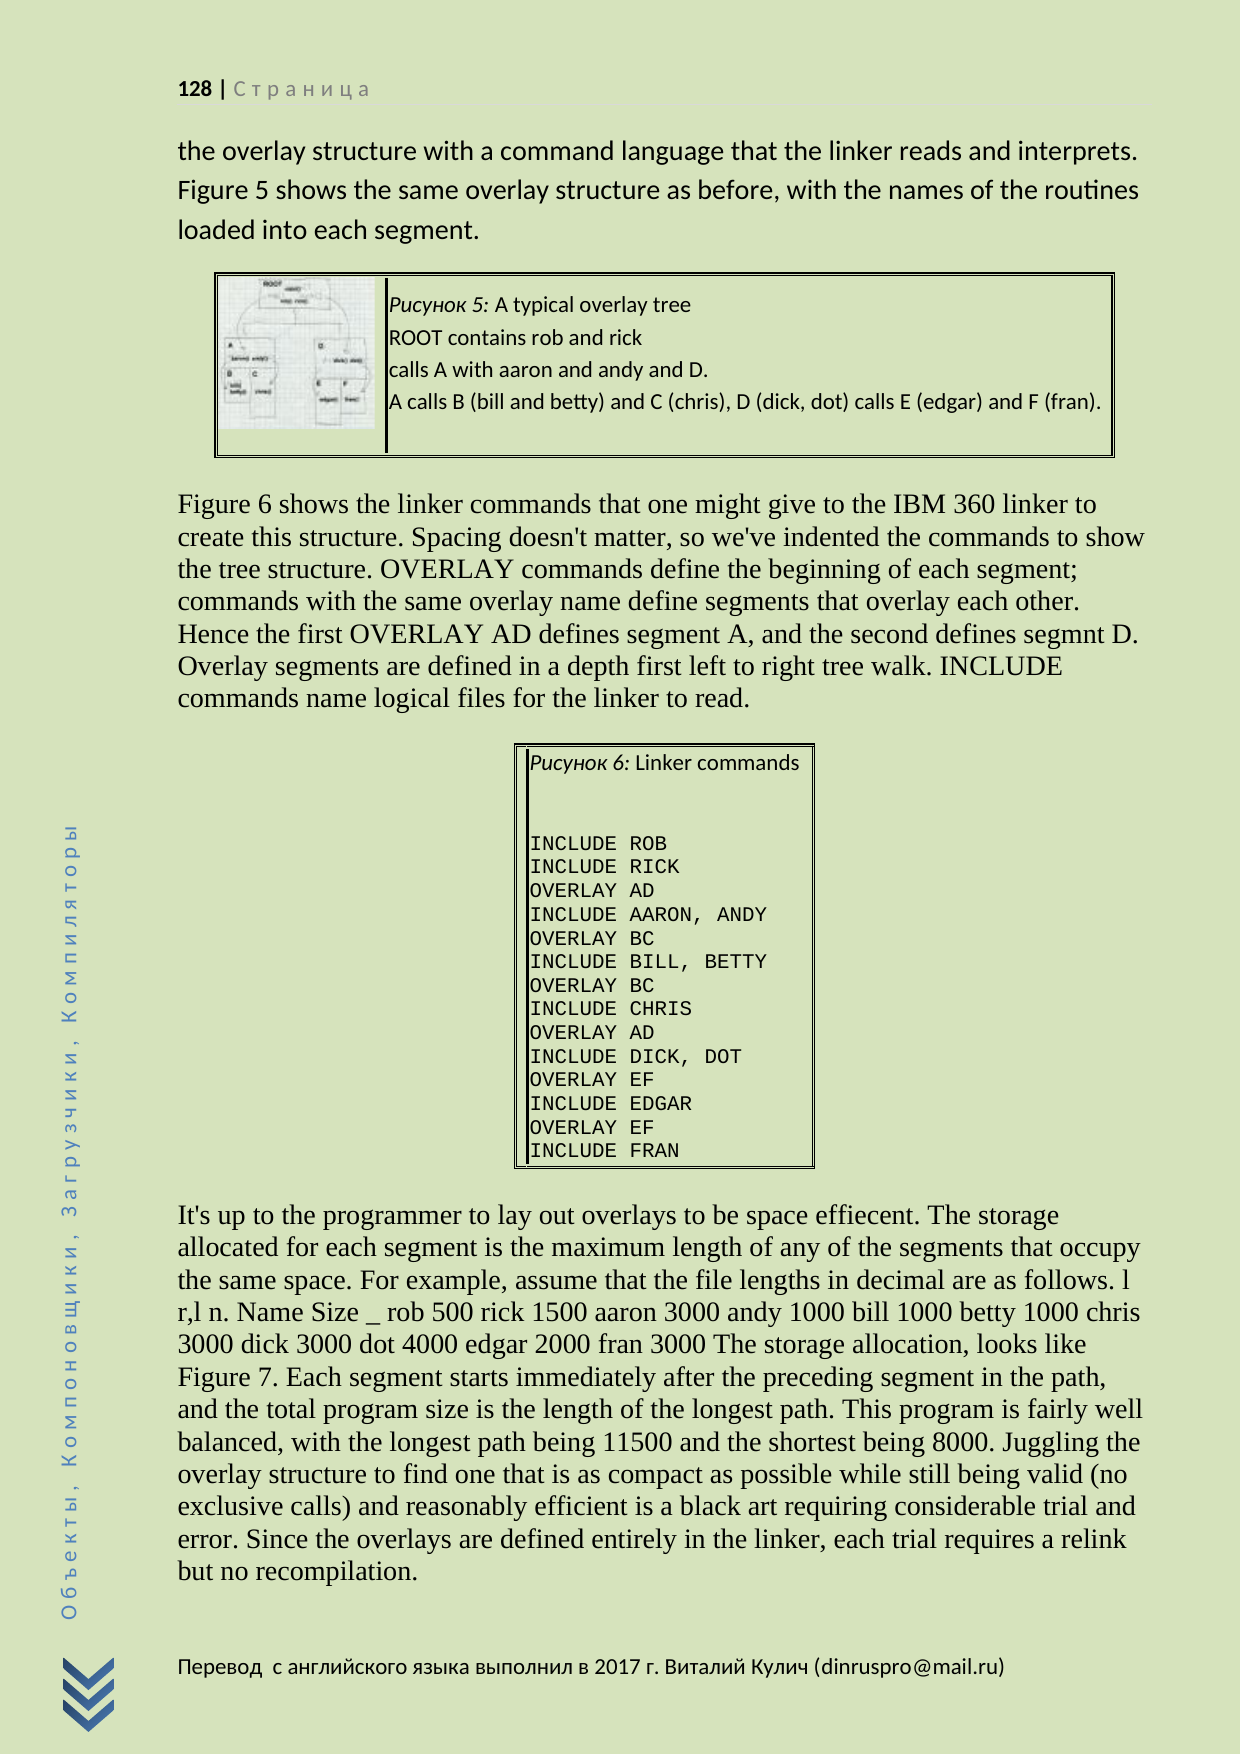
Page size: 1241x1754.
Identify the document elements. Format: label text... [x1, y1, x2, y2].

table_header [517, 745, 527, 1166]
picture [218, 277, 375, 429]
text Figure 6 shows the linker commands that one might give to the IBM 360 linker to create this structure. Spacing doesn't matter, so we've indented the commands to show the tree structure. OVERLAY commands define the beginning of each segment; commands with the same overlay name define segments that overlay each other. Hence the first OVERLAY AD defines segment A, and the second defines segmnt D. Overlay segments are defined in a depth first left to right tree walk. INCLUDE commands name logical files for the linker to read. [177, 487, 1152, 714]
text It's up to the programmer to lay out overlays to be space effiecent. The storage allocated for each segment is the maximum length of any of the segments that occupy the same space. For example, assume that the file lengths in decimal are as follows. l r,l n. Name Size _ rob 500 rick 1500 aaron 3000 andy 1000 bill 1000 betty 1000 chris 3000 dick 3000 dot 4000 edgar 2000 fran 3000 The storage allocation, looks like Figure 7. Each segment starts immediately after the preceding segment in the path, and the total program size is the length of the longest path. This program is fairly well balanced, with the longest path being 11500 and the shortest being 8000. Juggling the overlay structure to find one that is as compact as possible while still being valid (no exclusive calls) and reasonably efficient is a black art requiring considerable trial and error. Since the overlays are defined entirely in the linker, each trial requires a relink but no recompilation. [177, 1198, 1152, 1587]
table_header Рисунок 5: A typical overlay tree ROOT contains rob and rick calls A with aaron and andy and D. A calls B (bill and betty) and C (chris), D (dick, dot) calls E (edgar) and F (fran). [386, 276, 1111, 455]
table_header [218, 276, 386, 455]
table_header Рисунок 6: Linker commands INCLUDE ROB INCLUDE RICK OVERLAY AD INCLUDE AARON, ANDY OVERLAY BC INCLUDE BILL, BETTY OVERLAY BC INCLUDE CHRIS OVERLAY AD INCLUDE DICK, DOT OVERLAY EF INCLUDE EDGAR OVERLAY EF INCLUDE FRAN [527, 747, 812, 1166]
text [177, 133, 1152, 246]
